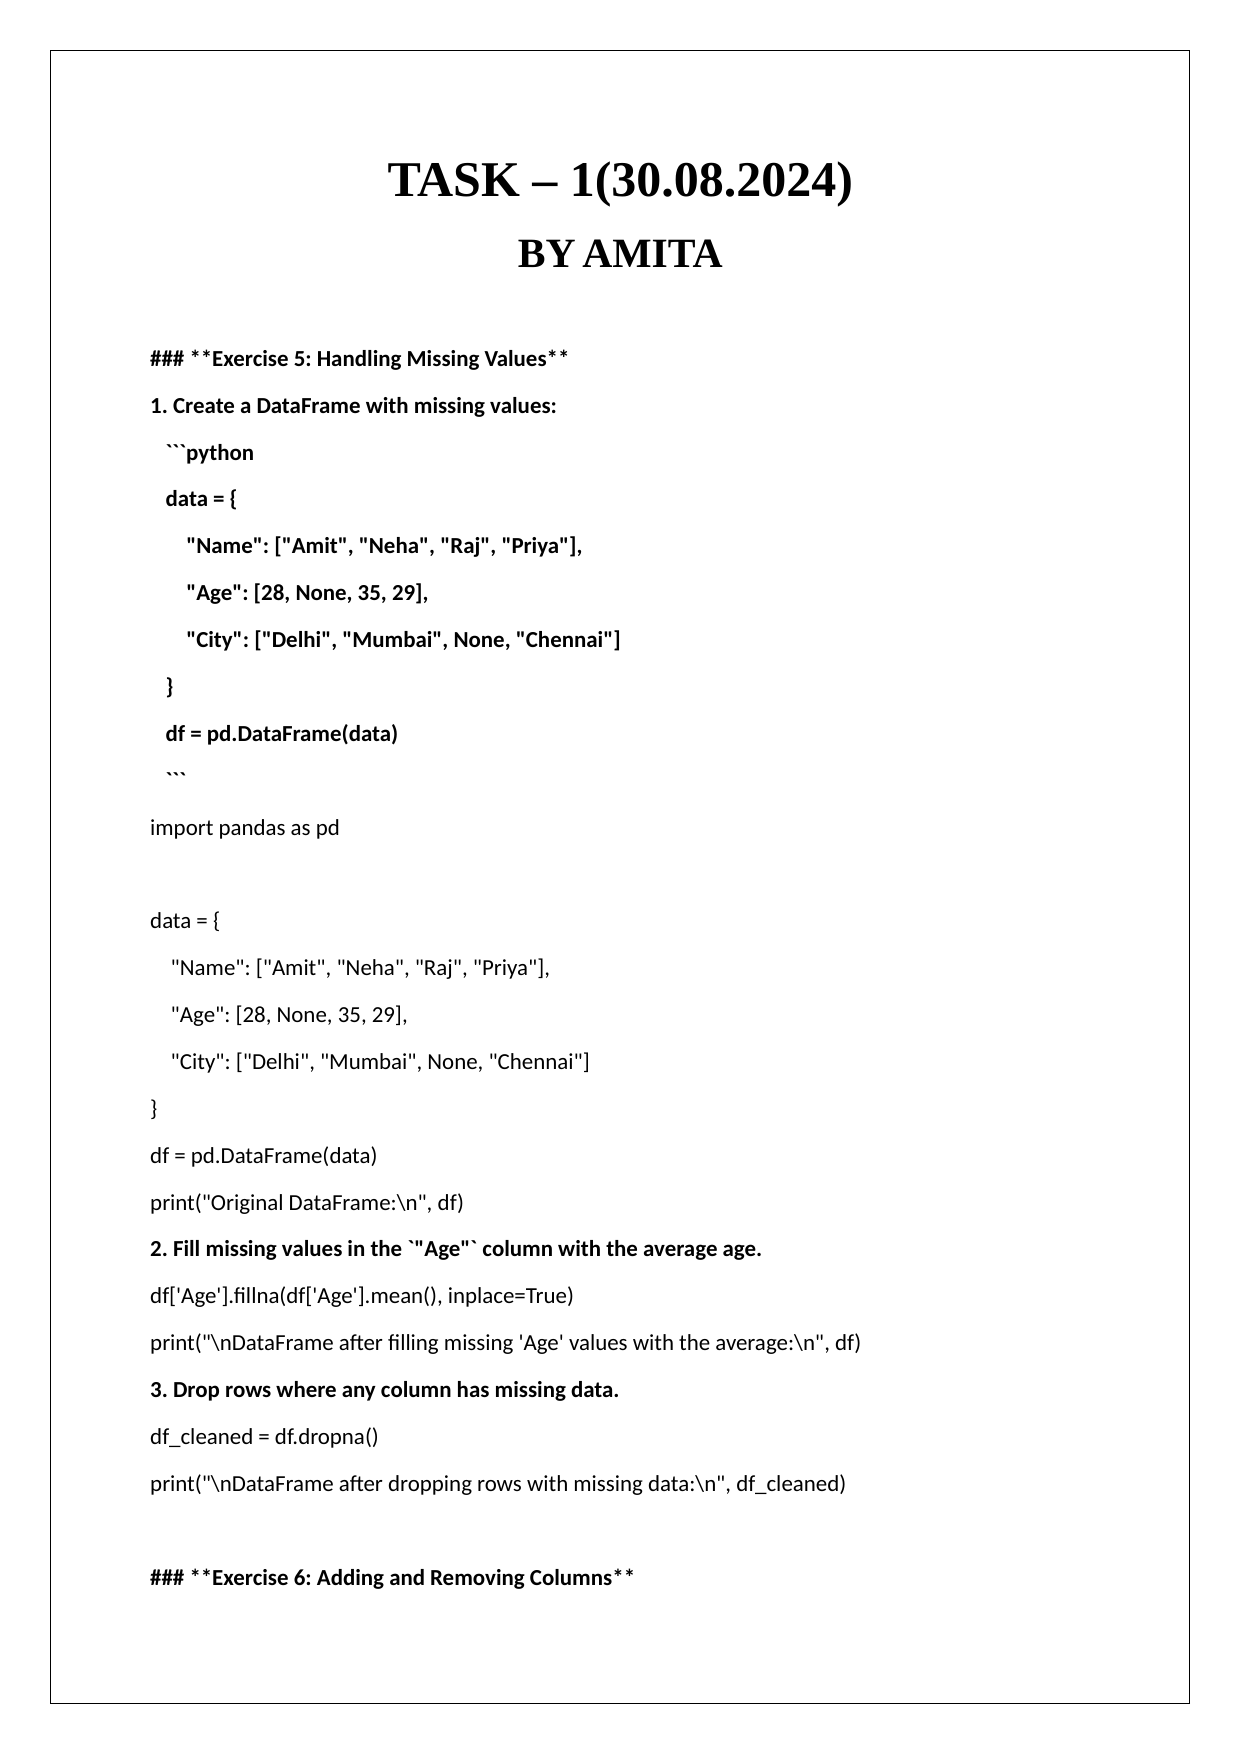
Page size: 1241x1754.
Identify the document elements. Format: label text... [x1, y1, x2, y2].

text df = pd.DataFrame(data) [150, 1141, 1090, 1169]
text ### **Exercise 6: Adding and Removing Columns** [150, 1563, 1090, 1591]
text ``` [150, 766, 1090, 794]
text df['Age'].fillna(df['Age'].mean(), inplace=True) [150, 1281, 1090, 1309]
text "City": ["Delhi", "Mumbai", None, "Chennai"] [150, 625, 1090, 653]
text 1. Create a DataFrame with missing values: [150, 391, 1090, 419]
text "Age": [28, None, 35, 29], [150, 578, 1090, 606]
text } [150, 672, 1090, 700]
text "Name": ["Amit", "Neha", "Raj", "Priya"], [150, 953, 1090, 981]
text "Name": ["Amit", "Neha", "Raj", "Priya"], [150, 531, 1090, 559]
text 2. Fill missing values in the `"Age"` column with the average age. [150, 1234, 1090, 1263]
text df = pd.DataFrame(data) [150, 719, 1090, 747]
text import pandas as pd [150, 813, 1090, 841]
text df_cleaned = df.dropna() [150, 1422, 1090, 1450]
text data = { [150, 484, 1090, 513]
text print("\nDataFrame after filling missing 'Age' values with the average:\n", df) [150, 1328, 1090, 1356]
text BY AMITA [150, 229, 1090, 277]
text data = { [150, 906, 1090, 934]
text } [150, 1094, 1090, 1122]
text ### **Exercise 5: Handling Missing Values** [150, 344, 1090, 372]
text print("\nDataFrame after dropping rows with missing data:\n", df_cleaned) [150, 1469, 1090, 1497]
text TASK – 1(30.08.2024) [150, 150, 1090, 207]
text "City": ["Delhi", "Mumbai", None, "Chennai"] [150, 1047, 1090, 1075]
text "Age": [28, None, 35, 29], [150, 1000, 1090, 1028]
text 3. Drop rows where any column has missing data. [150, 1375, 1090, 1403]
text print("Original DataFrame:\n", df) [150, 1188, 1090, 1216]
text ```python [150, 438, 1090, 466]
